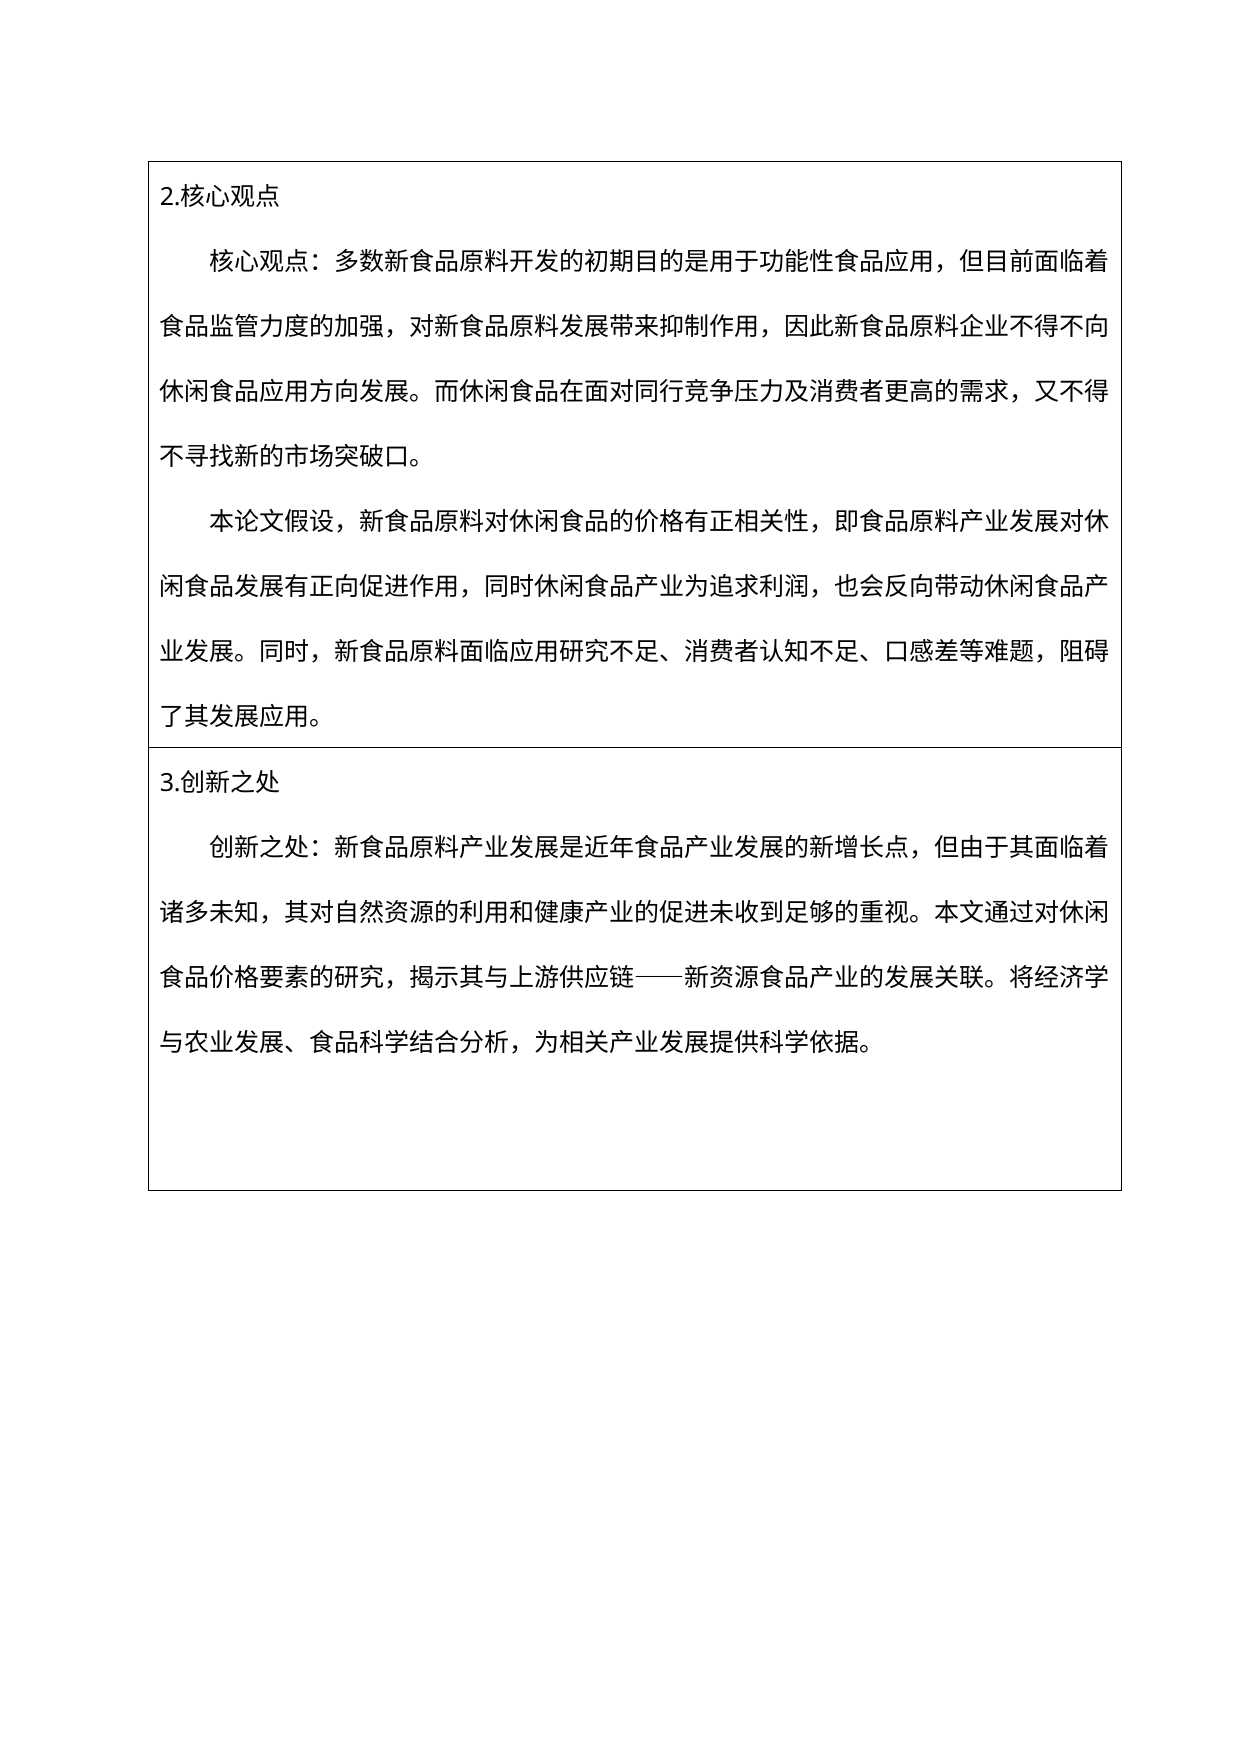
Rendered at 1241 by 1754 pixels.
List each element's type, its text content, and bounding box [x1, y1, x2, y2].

table_cell 3.创新之处 创新之处：新食品原料产业发展是近年食品产业发展的新增长点，但由于其面临着诸多未知，其对自然资源的利用和健康产业的促进未收到足够的重视。本文通过对休闲食品价格要素的研究，揭示其与上游供应链——新资源食品产业的发展关联。将经济学与农业发展、食品科学结合分析，为相关产业发展提供科学依据。 [149, 748, 1121, 1189]
table_cell 2.核心观点 核心观点：多数新食品原料开发的初期目的是用于功能性食品应用，但目前面临着食品监管力度的加强，对新食品原料发展带来抑制作用，因此新食品原料企业不得不向休闲食品应用方向发展。而休闲食品在面对同行竞争压力及消费者更高的需求，又不得不寻找新的市场突破口。 本论文假设，新食品原料对休闲食品的价格有正相关性，即食品原料产业发展对休闲食品发展有正向促进作用，同时休闲食品产业为追求利润，也会反向带动休闲食品产业发展。同时，新食品原料面临应用研究不足、消费者认知不足、口感差等难题，阻碍了其发展应用。 [149, 162, 1121, 747]
